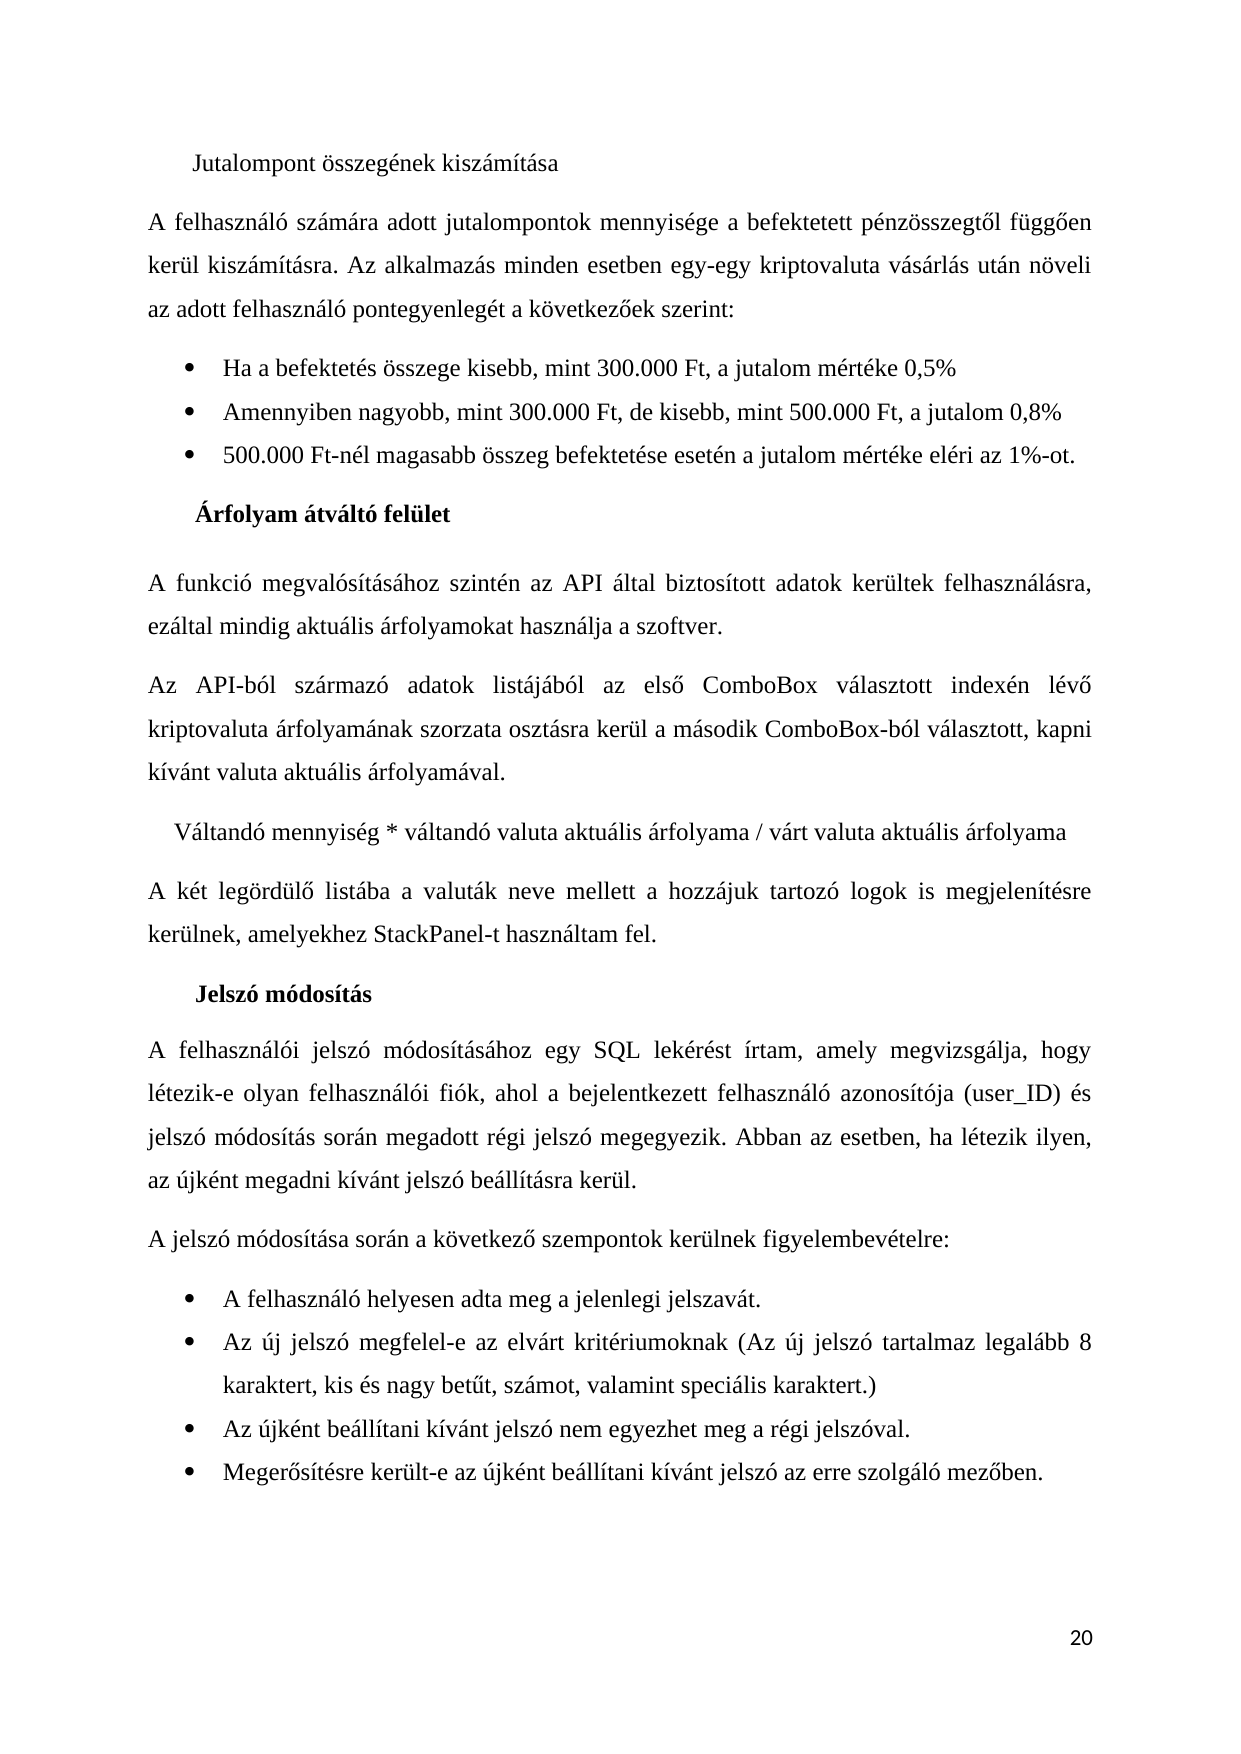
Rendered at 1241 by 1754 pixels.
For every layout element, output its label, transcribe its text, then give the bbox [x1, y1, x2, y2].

text A jelszó módosítása során a következő szempontok kerülnek figyelembevételre: [148, 1224, 1093, 1253]
list 500.000 Ft-nél magasabb összeg befektetése esetén a jutalom mértéke eléri az 1%-ot. [185, 440, 1093, 468]
list A felhasználó helyesen adta meg a jelenlegi jelszavát. [185, 1284, 1093, 1313]
text A funkció megvalósításához szintén az API által biztosított adatok kerültek felhasználásra, ezáltal mindig aktuális árfolyamokat használja a szoftver. [148, 568, 1093, 639]
text A felhasználói jelszó módosításához egy SQL lekérést írtam, amely megvizsgálja, hogy létezik-e olyan felhasználói fiók, ahol a bejelentkezett felhasználó azonosítója (user_ID) és jelszó módosítás során megadott régi jelszó megegyezik. Abban az esetben, ha létezik ilyen, az újként megadni kívánt jelszó beállításra kerül. [148, 1035, 1093, 1193]
list Az újként beállítani kívánt jelszó nem egyezhet meg a régi jelszóval. [185, 1414, 1093, 1442]
text A felhasználó számára adott jutalompontok mennyisége a befektetett pénzösszegtől függően kerül kiszámításra. Az alkalmazás minden esetben egy-egy kriptovaluta vásárlás után növeli az adott felhasználó pontegyenlegét a következőek szerint: [148, 207, 1093, 322]
list Az új jelszó megfelel-e az elvárt kritériumoknak (Az új jelszó tartalmaz legalább 8 karaktert, kis és nagy betűt, számot, valamint speciális karaktert.) [185, 1327, 1093, 1399]
text Az API-ból származó adatok listájából az első ComboBox választott indexén lévő kriptovaluta árfolyamának szorzata osztásra kerül a második ComboBox-ból választott, kapni kívánt valuta aktuális árfolyamával. [148, 671, 1093, 786]
text A két legördülő listába a valuták neve mellett a hozzájuk tartozó logok is megjelenítésre kerülnek, amelyekhez StackPanel-t használtam fel. [148, 876, 1093, 948]
list Megerősítésre került-e az újként beállítani kívánt jelszó az erre szolgáló mezőben. [185, 1457, 1093, 1486]
text Váltandó mennyiség * váltandó valuta aktuális árfolyama / várt valuta aktuális árfolyama [148, 817, 1093, 845]
list Amennyiben nagyobb, mint 300.000 Ft, de kisebb, mint 500.000 Ft, a jutalom 0,8% [185, 397, 1093, 425]
list Ha a befektetés összege kisebb, mint 300.000 Ft, a jutalom mértéke 0,5% [185, 353, 1093, 382]
text Jutalompont összegének kiszámítása [192, 148, 1093, 176]
subtitle Jelszó módosítás [195, 979, 1093, 1008]
subtitle Árfolyam átváltó felület [195, 499, 1093, 528]
